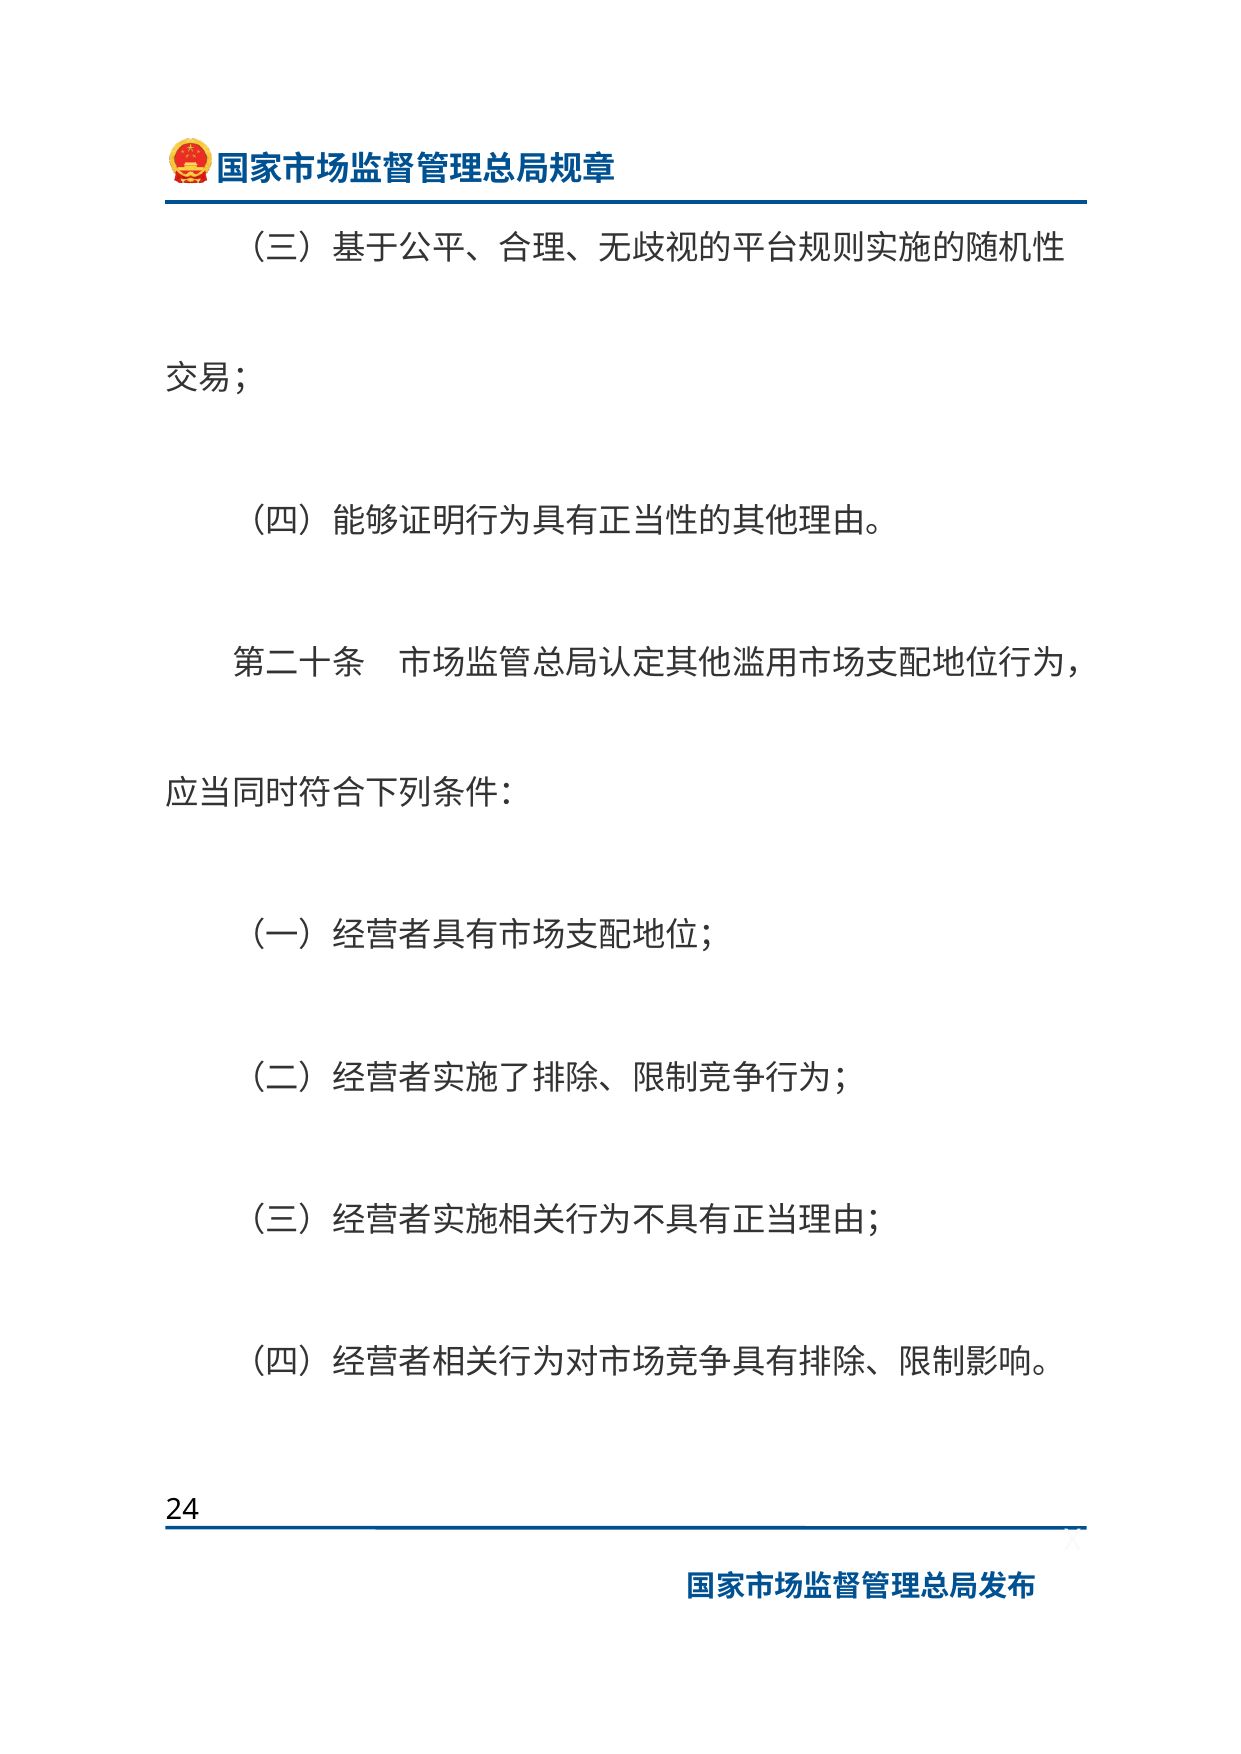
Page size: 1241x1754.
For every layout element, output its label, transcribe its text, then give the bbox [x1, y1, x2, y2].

picture [165, 136, 216, 187]
text （四）能够证明行为具有正当性的其他理由。 [165, 485, 1087, 550]
text （三）基于公平、合理、无歧视的平台规则实施的随机性交易； [165, 213, 1087, 408]
text （四）经营者相关行为对市场竞争具有排除、限制影响。 [165, 1327, 1087, 1392]
text （一）经营者具有市场支配地位； [165, 900, 1087, 965]
text 第二十条 市场监管总局认定其他滥用市场支配地位行为，应当同时符合下列条件： [165, 627, 1087, 822]
text （三）经营者实施相关行为不具有正当理由； [165, 1184, 1087, 1249]
text （二）经营者实施了排除、限制竞争行为； [165, 1042, 1087, 1107]
